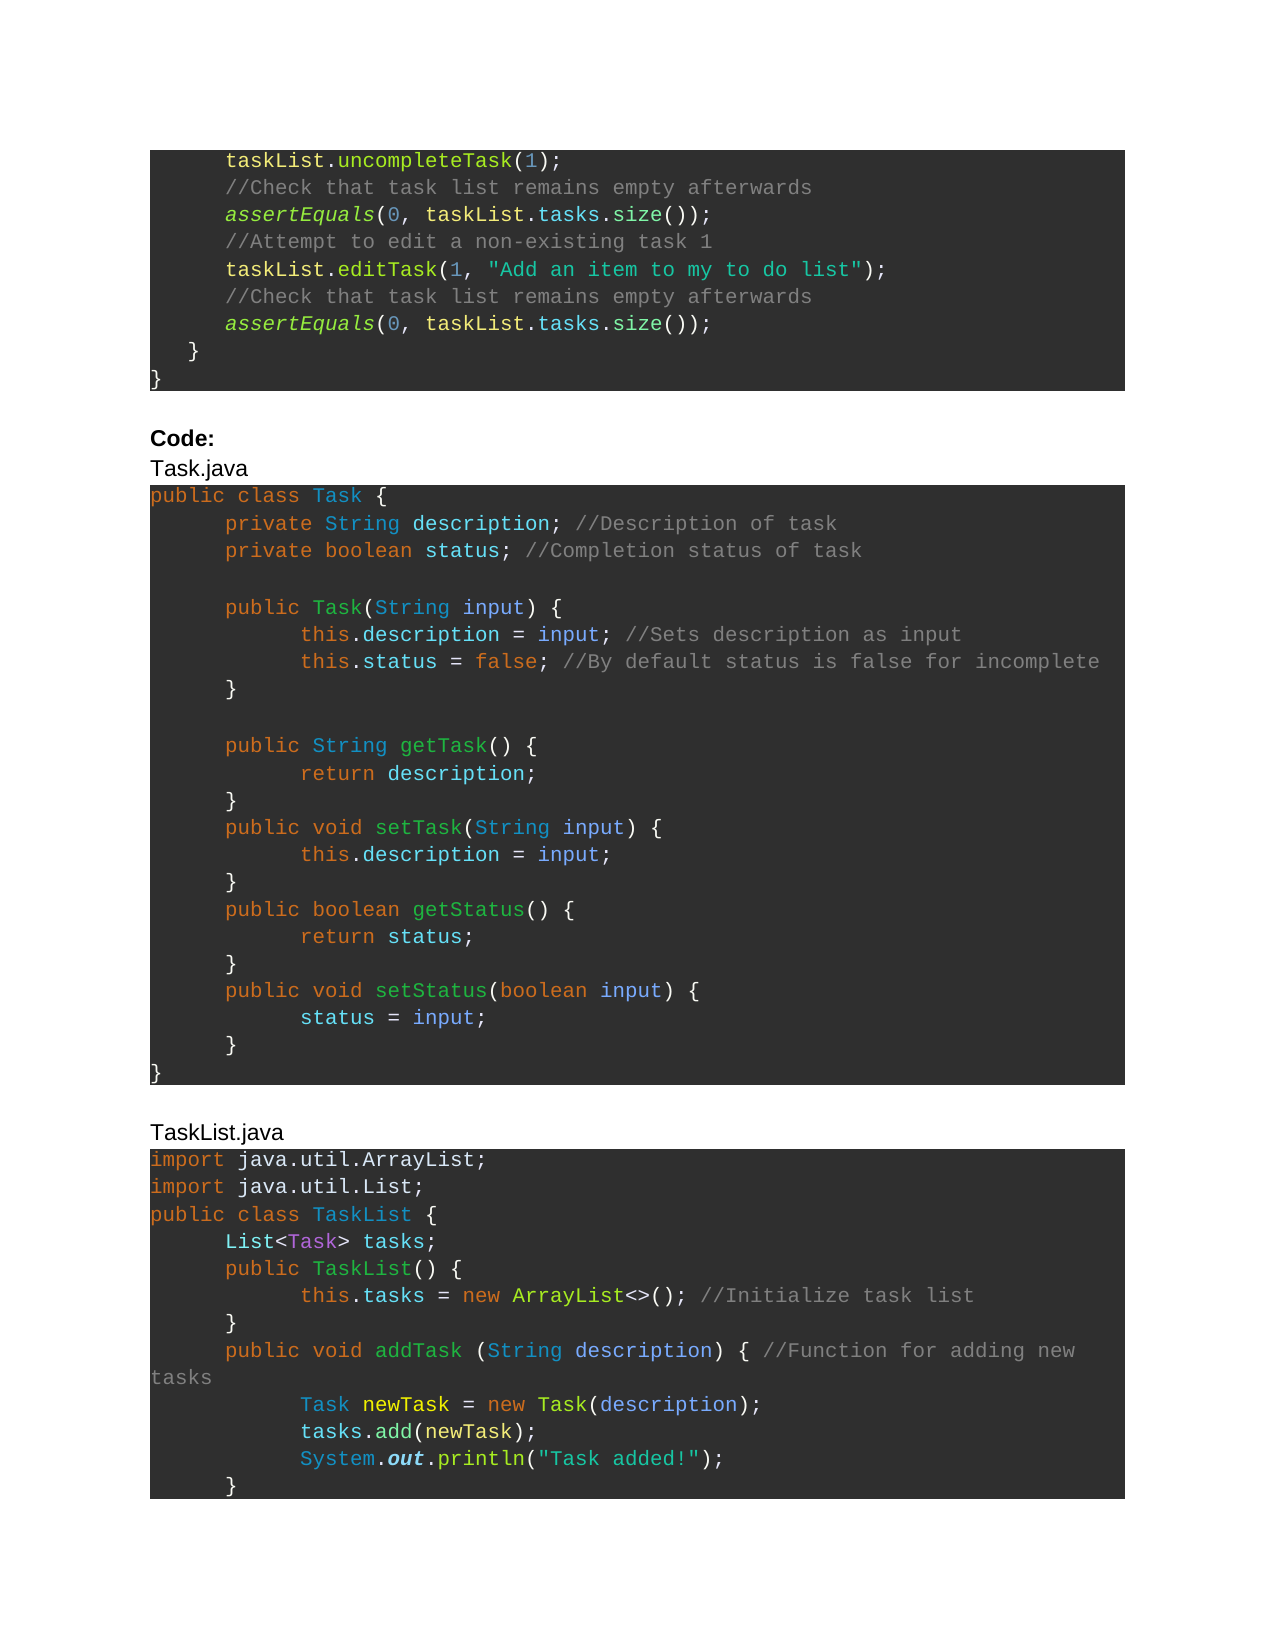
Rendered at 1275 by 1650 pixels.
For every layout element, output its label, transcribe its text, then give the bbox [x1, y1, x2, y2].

text this.tasks = new ArrayList<>(); //Initialize task list [150, 1285, 1125, 1309]
text taskList.uncompleteTask(1); [150, 150, 1125, 174]
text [150, 177, 1125, 201]
text } [150, 953, 1125, 977]
text public void addTask (String description) { //Function for adding new tasks [150, 1339, 1125, 1390]
text Code: [150, 425, 1125, 451]
text public class Task { [150, 485, 1125, 509]
text } [150, 871, 1125, 895]
text public boolean getStatus() { [150, 898, 1125, 922]
text public void setTask(String input) { [150, 817, 1125, 841]
text Task.java [150, 455, 1125, 481]
text import java.util.ArrayList; [150, 1149, 1125, 1173]
text System.out.println("Task added!"); [150, 1448, 1125, 1472]
text import java.util.List; [150, 1176, 1125, 1200]
text public TaskList() { [150, 1258, 1125, 1282]
text } [150, 1476, 1125, 1499]
text assertEquals(0, taskList.tasks.size()); [150, 204, 1125, 228]
text //Attempt to edit a non-existing task 1 [150, 232, 1125, 255]
text return description; [150, 763, 1125, 786]
text private String description; //Description of task [150, 512, 1125, 536]
text public Task(String input) { [150, 597, 1125, 620]
text this.status = false; //By default status is false for incomplete [150, 651, 1125, 675]
text public void setStatus(boolean input) { [150, 980, 1125, 1004]
text } [150, 340, 1125, 364]
text status = input; [150, 1007, 1125, 1031]
text } [150, 790, 1125, 813]
text } [150, 678, 1125, 702]
text this.description = input; //Sets description as input [150, 624, 1125, 648]
text taskList.editTask(1, "Add an item to my to do list"); [150, 259, 1125, 282]
text public class TaskList { [150, 1204, 1125, 1227]
text this.description = input; [150, 844, 1125, 868]
text } [150, 1034, 1125, 1058]
text } [150, 367, 1125, 391]
text tasks.add(newTask); [150, 1421, 1125, 1445]
text //Check that task list remains empty afterwards [150, 286, 1125, 309]
text Task newTask = new Task(description); [150, 1394, 1125, 1418]
text TaskList.java [150, 1119, 1125, 1145]
text assertEquals(0, taskList.tasks.size()); [150, 313, 1125, 337]
text public String getTask() { [150, 735, 1125, 759]
text } [150, 1312, 1125, 1336]
text return status; [150, 926, 1125, 949]
text List<Task> tasks; [150, 1231, 1125, 1254]
text private boolean status; //Completion status of task [150, 540, 1125, 563]
text } [150, 1062, 1125, 1085]
